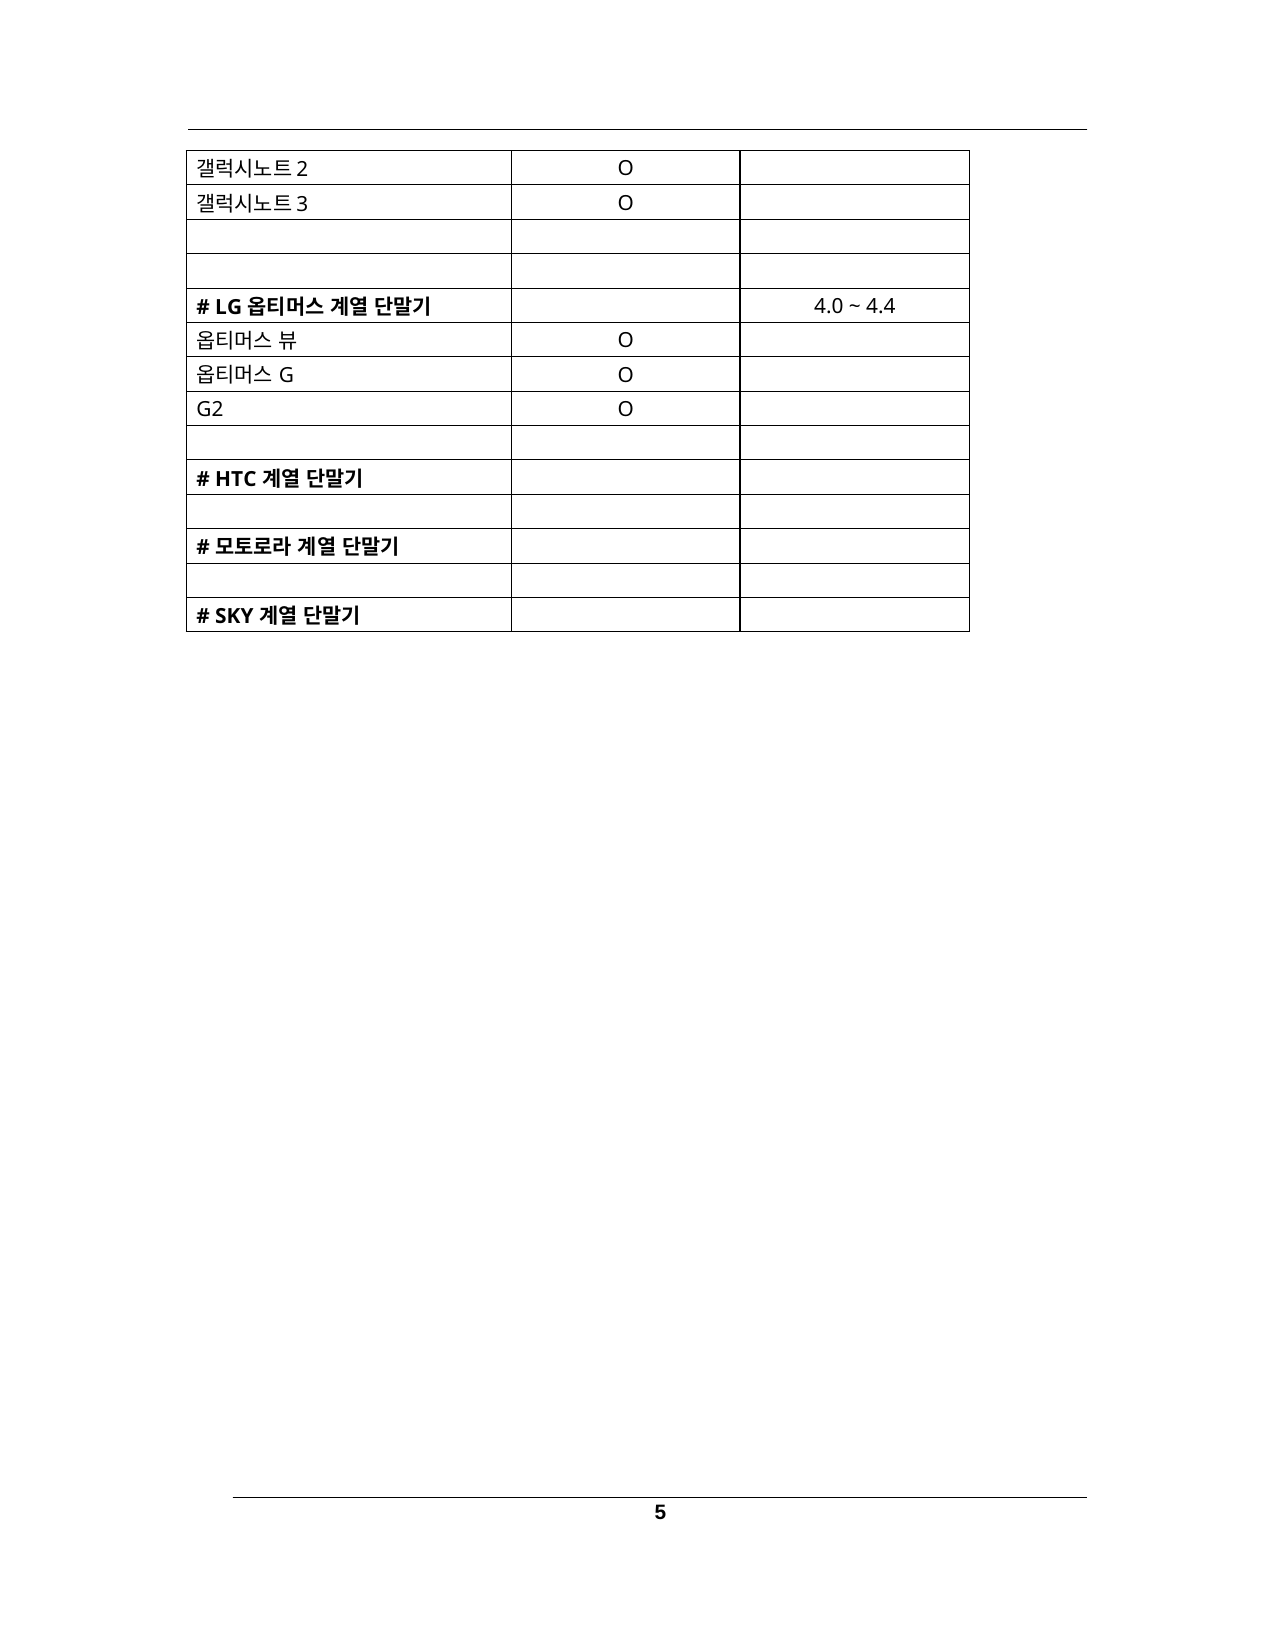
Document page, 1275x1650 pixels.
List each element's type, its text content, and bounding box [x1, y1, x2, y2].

table_cell [741, 529, 969, 562]
table_cell [187, 564, 511, 597]
table_cell # 모토로라 계열 단말기 [187, 529, 511, 562]
table_cell O [512, 392, 739, 425]
table_cell [512, 426, 739, 459]
table_cell O [512, 185, 739, 219]
table_cell [512, 564, 739, 597]
table_cell 옵티머스 뷰 [187, 323, 511, 356]
table_cell [741, 564, 969, 597]
table_cell [741, 495, 969, 528]
table_cell # HTC 계열 단말기 [187, 460, 511, 494]
table_cell [741, 323, 969, 356]
table_cell [187, 426, 511, 459]
table_cell O [512, 323, 739, 356]
table_cell G2 [187, 392, 511, 425]
table_cell [741, 357, 969, 391]
table_cell # LG 옵티머스 계열 단말기 [187, 289, 511, 322]
table_cell [741, 151, 969, 184]
table_cell [512, 529, 739, 562]
table_cell [741, 426, 969, 459]
table_cell [512, 220, 739, 253]
table_cell O [512, 151, 739, 184]
table_cell [741, 185, 969, 219]
table_cell [512, 289, 739, 322]
table_cell [187, 254, 511, 287]
table_cell O [512, 357, 739, 391]
table_cell [741, 460, 969, 494]
table_cell [741, 254, 969, 287]
table_cell [187, 495, 511, 528]
table_cell [741, 220, 969, 253]
table_cell [187, 220, 511, 253]
table_cell # SKY 계열 단말기 [187, 598, 511, 631]
table_cell [512, 460, 739, 494]
table_cell [512, 254, 739, 287]
table_cell [741, 598, 969, 631]
table_cell [741, 392, 969, 425]
table_cell [512, 495, 739, 528]
table_cell [512, 598, 739, 631]
table_cell 갤럭시노트3 [187, 185, 511, 219]
table_cell 갤럭시노트2 [187, 151, 511, 184]
table_cell 4.0 ~ 4.4 [741, 289, 969, 322]
table_cell 옵티머스 G [187, 357, 511, 391]
